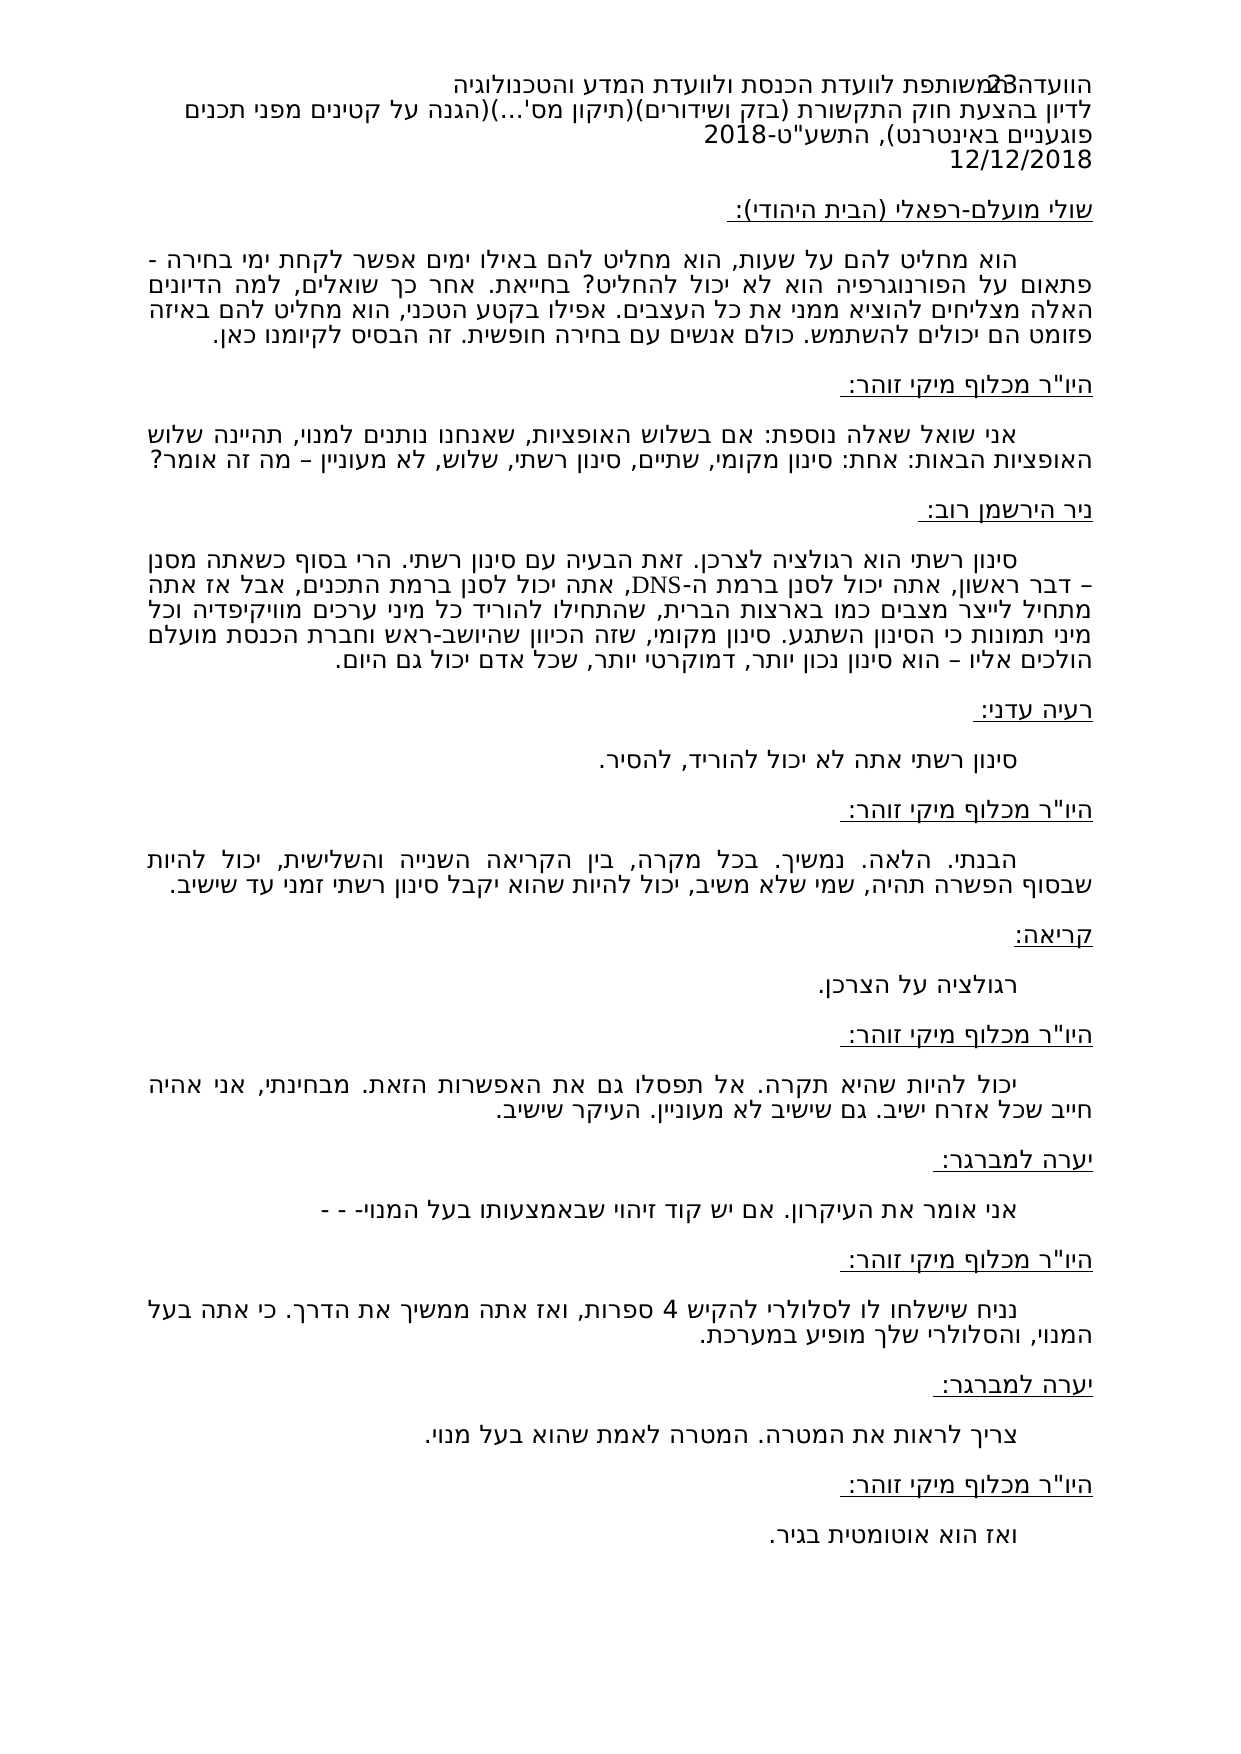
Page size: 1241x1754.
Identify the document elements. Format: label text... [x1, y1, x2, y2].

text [147, 1474, 1093, 1499]
text << יור >> היו"ר מכלוף מיקי זוהר: << יור >> [147, 799, 1093, 824]
text רגולציה על הצרכן. [147, 974, 1093, 999]
text << יור >> היו"ר מכלוף מיקי זוהר: << יור >> [147, 1249, 1093, 1274]
text ואז הוא אוטומטית בגיר. [147, 1524, 1093, 1549]
text סינון רשתי אתה לא יכול להוריד, להסיר. [147, 749, 1093, 774]
text << אורח >> ניר הירשמן רוב: << אורח >> [147, 499, 1093, 524]
text הוא מחליט להם על שעות, הוא מחליט להם באילו ימים אפשר לקחת ימי בחירה - פתאום על הפורנוגרפיה הוא לא יכול להחליט? בחייאת. אחר כך שואלים, למה הדיונים האלה מצליחים להוציא ממני את כל העצבים. אפילו בקטע הטכני, הוא מחליט להם באיזה פזומט הם יכולים להשתמש. כולם אנשים עם בחירה חופשית. זה הבסיס לקיומנו כאן. [147, 249, 1093, 349]
text << יור >> היו"ר מכלוף מיקי זוהר: << יור >> [147, 374, 1093, 399]
text צריך לראות את המטרה. המטרה לאמת שהוא בעל מנוי. [147, 1424, 1093, 1449]
text יכול להיות שהיא תקרה. אל תפסלו גם את האפשרות הזאת. מבחינתי, אני אהיה חייב שכל אזרח ישיב. גם שישיב לא מעוניין. העיקר שישיב. [147, 1074, 1093, 1124]
text << אורח >> רעיה עדני: << אורח >> [147, 699, 1093, 724]
text קריאה: [147, 924, 1093, 949]
text סינון רשתי הוא רגולציה לצרכן. זאת הבעיה עם סינון רשתי. הרי בסוף כשאתה מסנן – דבר ראשון, אתה יכול לסנן ברמת ה-DNS, אתה יכול לסנן ברמת התכנים, אבל אז אתה מתחיל לייצר מצבים כמו בארצות הברית, שהתחילו להוריד כל מיני ערכים מוויקיפדיה וכל מיני תמונות כי הסינון השתגע. סינון מקומי, שזה הכיוון שהיושב-ראש וחברת הכנסת מועלם הולכים אליו – הוא סינון נכון יותר, דמוקרטי יותר, שכל אדם יכול גם היום. [147, 549, 1093, 674]
text נניח שישלחו לו לסלולרי להקיש 4 ספרות, ואז אתה ממשיך את הדרך. כי אתה בעל המנוי, והסלולרי שלך מופיע במערכת. [147, 1299, 1093, 1349]
text << דובר >> שולי מועלם-רפאלי (הבית היהודי): << דובר >> [147, 199, 1093, 224]
text << אורח >> יערה למברגר: << אורח >> [147, 1149, 1093, 1174]
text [147, 1374, 1093, 1399]
text הבנתי. הלאה. נמשיך. בכל מקרה, בין הקריאה השנייה והשלישית, יכול להיות שבסוף הפשרה תהיה, שמי שלא משיב, יכול להיות שהוא יקבל סינון רשתי זמני עד שישיב. [147, 849, 1093, 899]
text אני אומר את העיקרון. אם יש קוד זיהוי שבאמצעותו בעל המנוי- - - [147, 1199, 1093, 1224]
text אני שואל שאלה נוספת: אם בשלוש האופציות, שאנחנו נותנים למנוי, תהיינה שלוש האופציות הבאות: אחת: סינון מקומי, שתיים, סינון רשתי, שלוש, לא מעוניין – מה זה אומר? [147, 424, 1093, 474]
text << יור >> היו"ר מכלוף מיקי זוהר: << יור >> [147, 1024, 1093, 1049]
